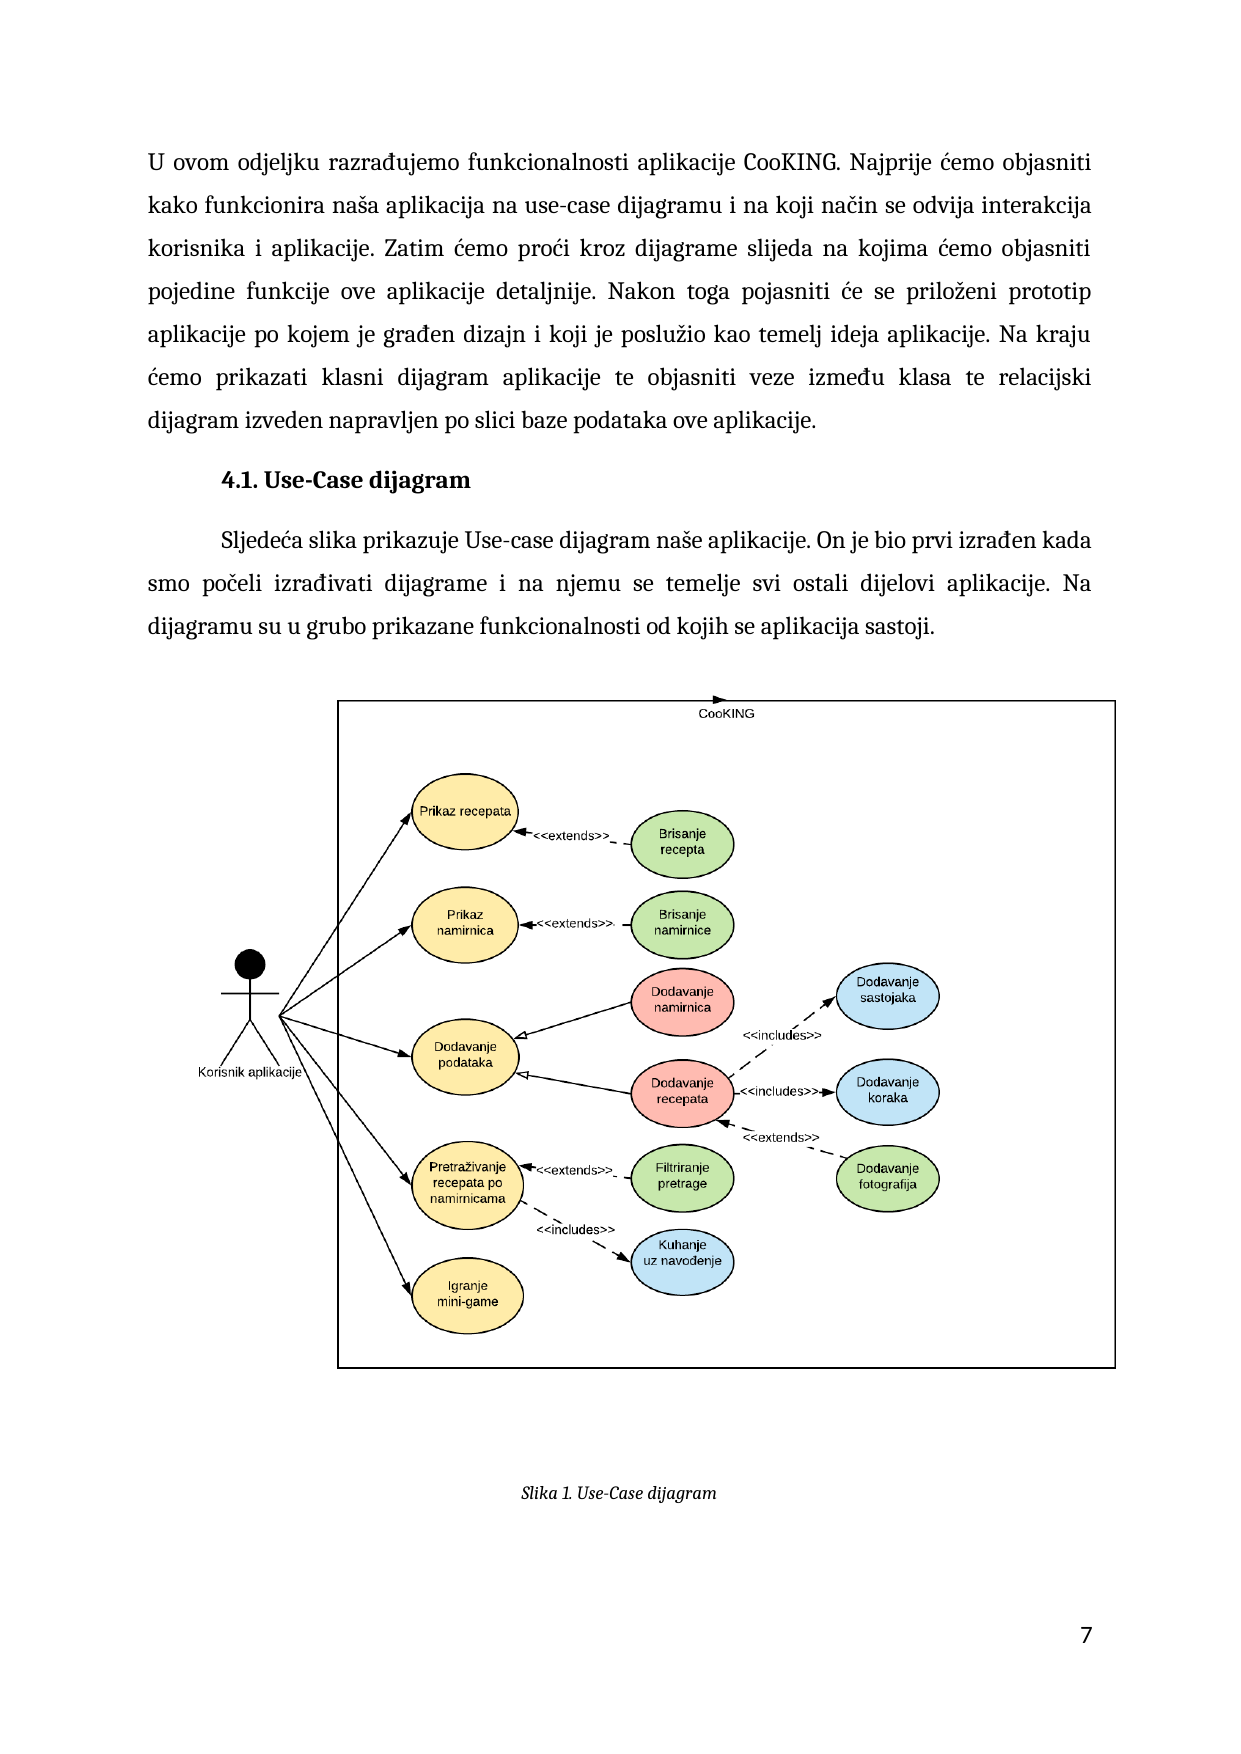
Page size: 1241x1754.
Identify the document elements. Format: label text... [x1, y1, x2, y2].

text 4.1. Use-Case dijagram [148, 466, 1093, 495]
text Slika 1. Use-Case dijagram [148, 1482, 1093, 1504]
text Sljedeća slika prikazuje Use-case dijagram naše aplikacije. On je bio prvi izrađen kada smo počeli izrađivati dijagrame i na njemu se temelje svi ostali dijelovi aplikacije. Na dijagramu su u grubo prikazane funkcionalnosti od kojih se aplikacija sastoji. [148, 526, 1093, 641]
text U ovom odjeljku razrađujemo funkcionalnosti aplikacije CooKING. Najprije ćemo objasniti kako funkcionira naša aplikacija na use-case dijagramu i na koji način se odvija interakcija korisnika i aplikacije. Zatim ćemo proći kroz dijagrame slijeda na kojima ćemo objasniti pojedine funkcije ove aplikacije detaljnije. Nakon toga pojasniti će se priloženi prototip aplikacije po kojem je građen dizajn i koji je poslužio kao temelj ideja aplikacije. Na kraju ćemo prikazati klasni dijagram aplikacije te objasniti veze između klasa te relacijski dijagram izveden napravljen po slici baze podataka ove aplikacije. [148, 148, 1093, 435]
picture [147, 672, 1169, 1452]
